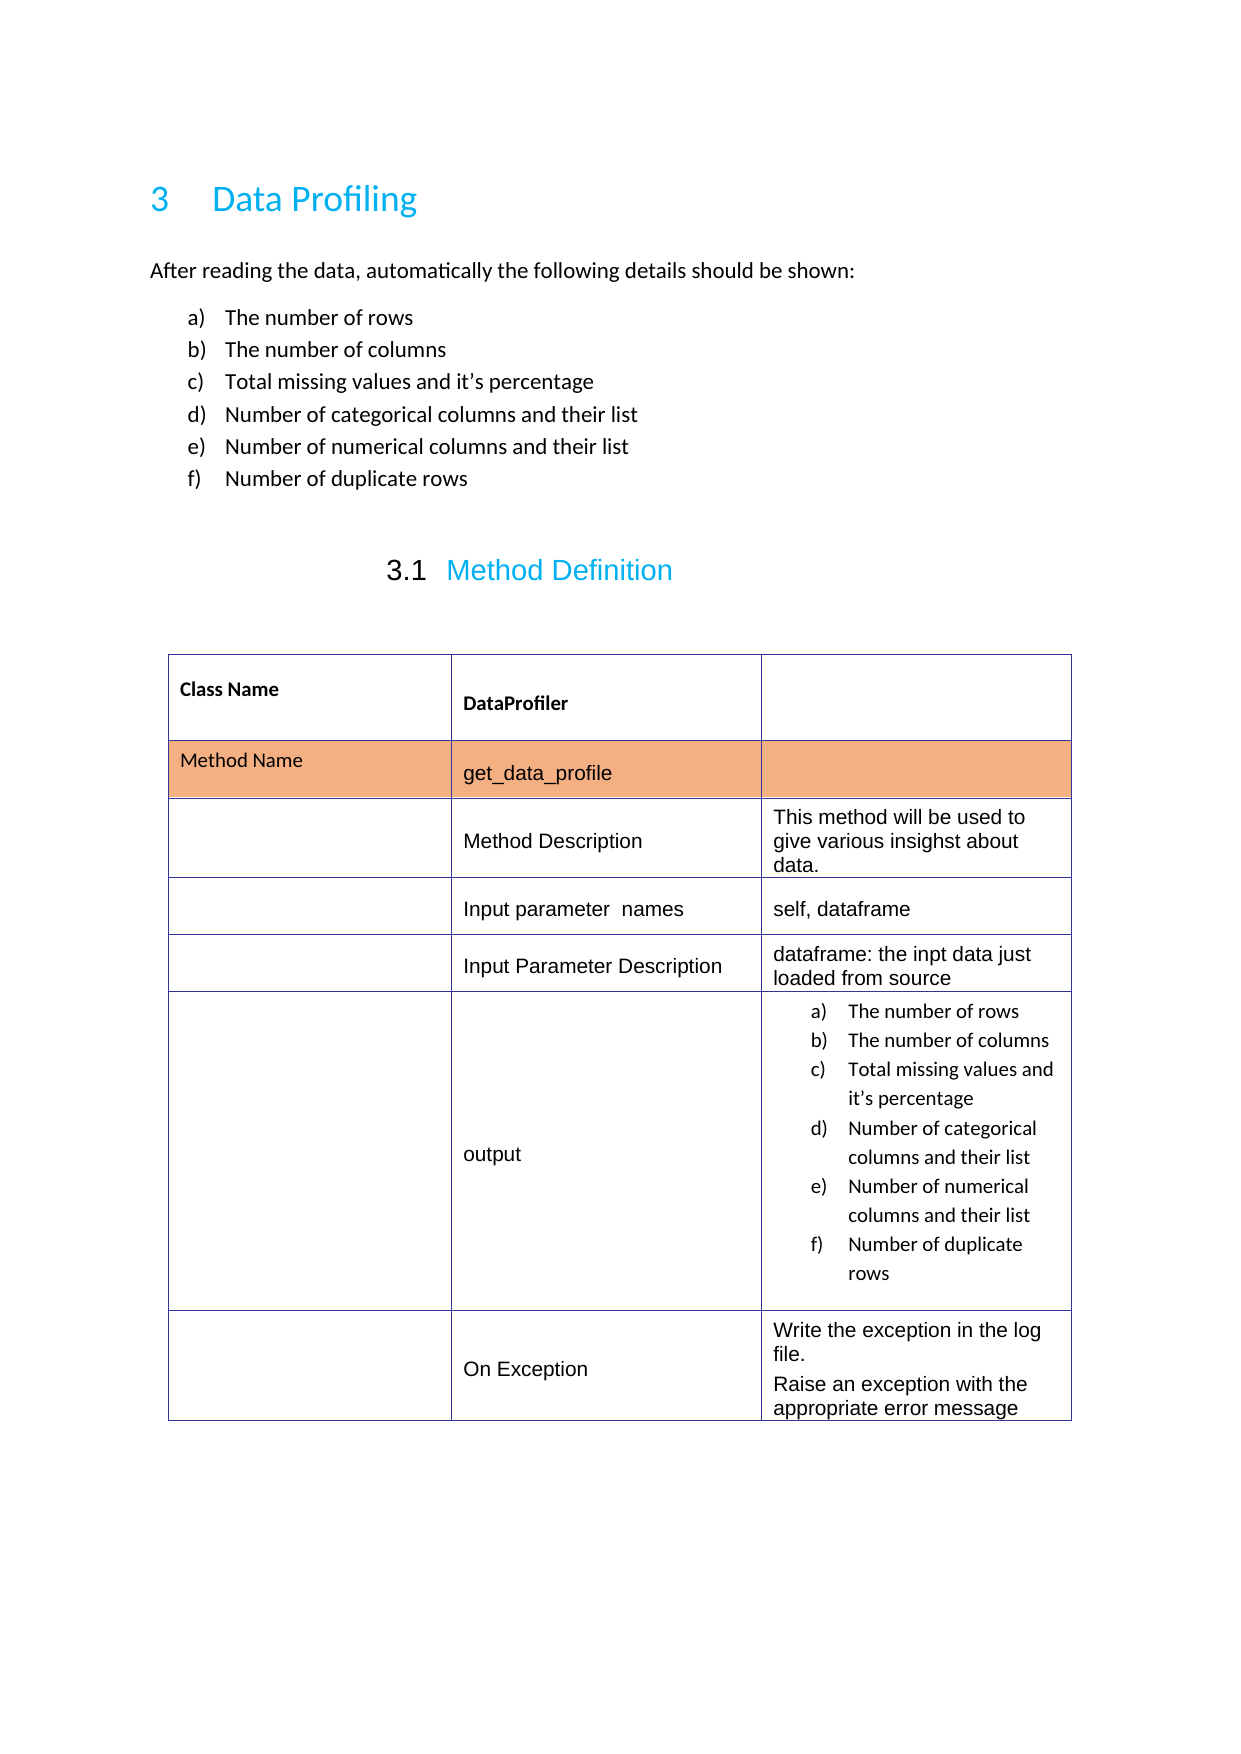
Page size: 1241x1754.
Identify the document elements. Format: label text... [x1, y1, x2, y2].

subtitle Data Profiling [150, 175, 1090, 221]
table_cell [169, 1311, 451, 1420]
table_header Class Name [169, 655, 451, 740]
table_cell On Exception [452, 1311, 761, 1420]
table_cell get_data_profile [452, 741, 761, 797]
table_cell output [452, 992, 761, 1310]
text After reading the data, automatically the following details should be shown: [150, 256, 1090, 284]
table_cell This method will be used to give various insighst about data. [762, 799, 1071, 877]
list Number of duplicate rows [187, 464, 1090, 492]
table_cell The number of rows The number of columns Total missing values and it’s percentage Number of categorical columns and their list Number of numerical columns and their list Number of duplicate rows [762, 992, 1071, 1310]
list Total missing values and it’s percentage [187, 367, 1090, 396]
table_cell [762, 741, 1071, 797]
table_cell Method Name [169, 741, 451, 797]
table_cell Input parameter names [452, 878, 761, 934]
subtitle Method Definition [386, 553, 1090, 587]
list The number of columns [187, 335, 1090, 363]
list Number of categorical columns and their list [187, 400, 1090, 428]
table_cell [169, 878, 451, 934]
table_cell self, dataframe [762, 878, 1071, 934]
table_header DataProfiler [452, 655, 761, 740]
table_cell Method Description [452, 799, 761, 877]
list Number of numerical columns and their list [187, 432, 1090, 460]
table_cell [169, 992, 451, 1310]
table_cell Input Parameter Description [452, 935, 761, 991]
table_header [762, 655, 1071, 740]
table_cell Write the exception in the log file. Raise an exception with the appropriate error message [762, 1311, 1071, 1420]
table_cell dataframe: the inpt data just loaded from source [762, 935, 1071, 991]
list The number of rows [187, 303, 1090, 331]
table_cell [169, 935, 451, 991]
table_cell [169, 799, 451, 877]
